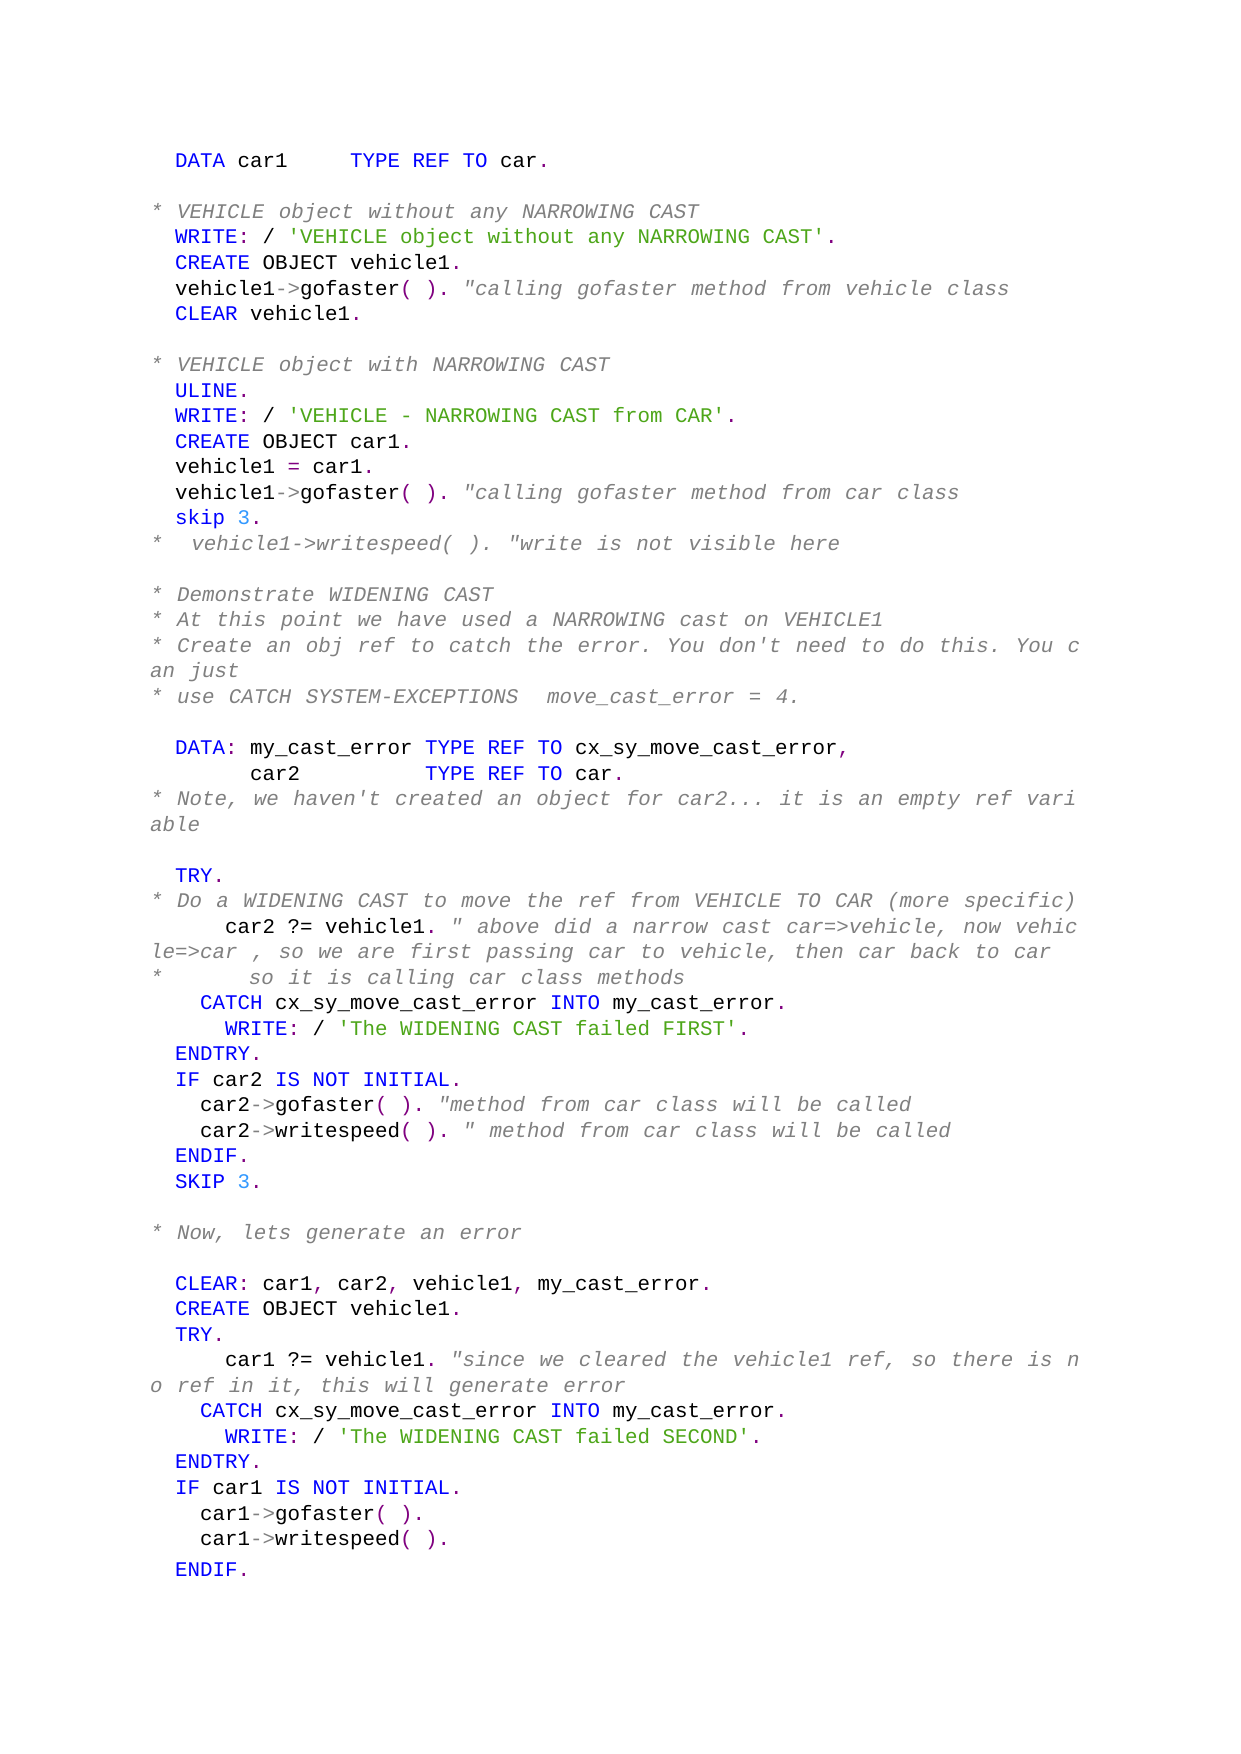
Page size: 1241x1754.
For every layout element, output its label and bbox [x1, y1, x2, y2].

text [150, 150, 1090, 1582]
